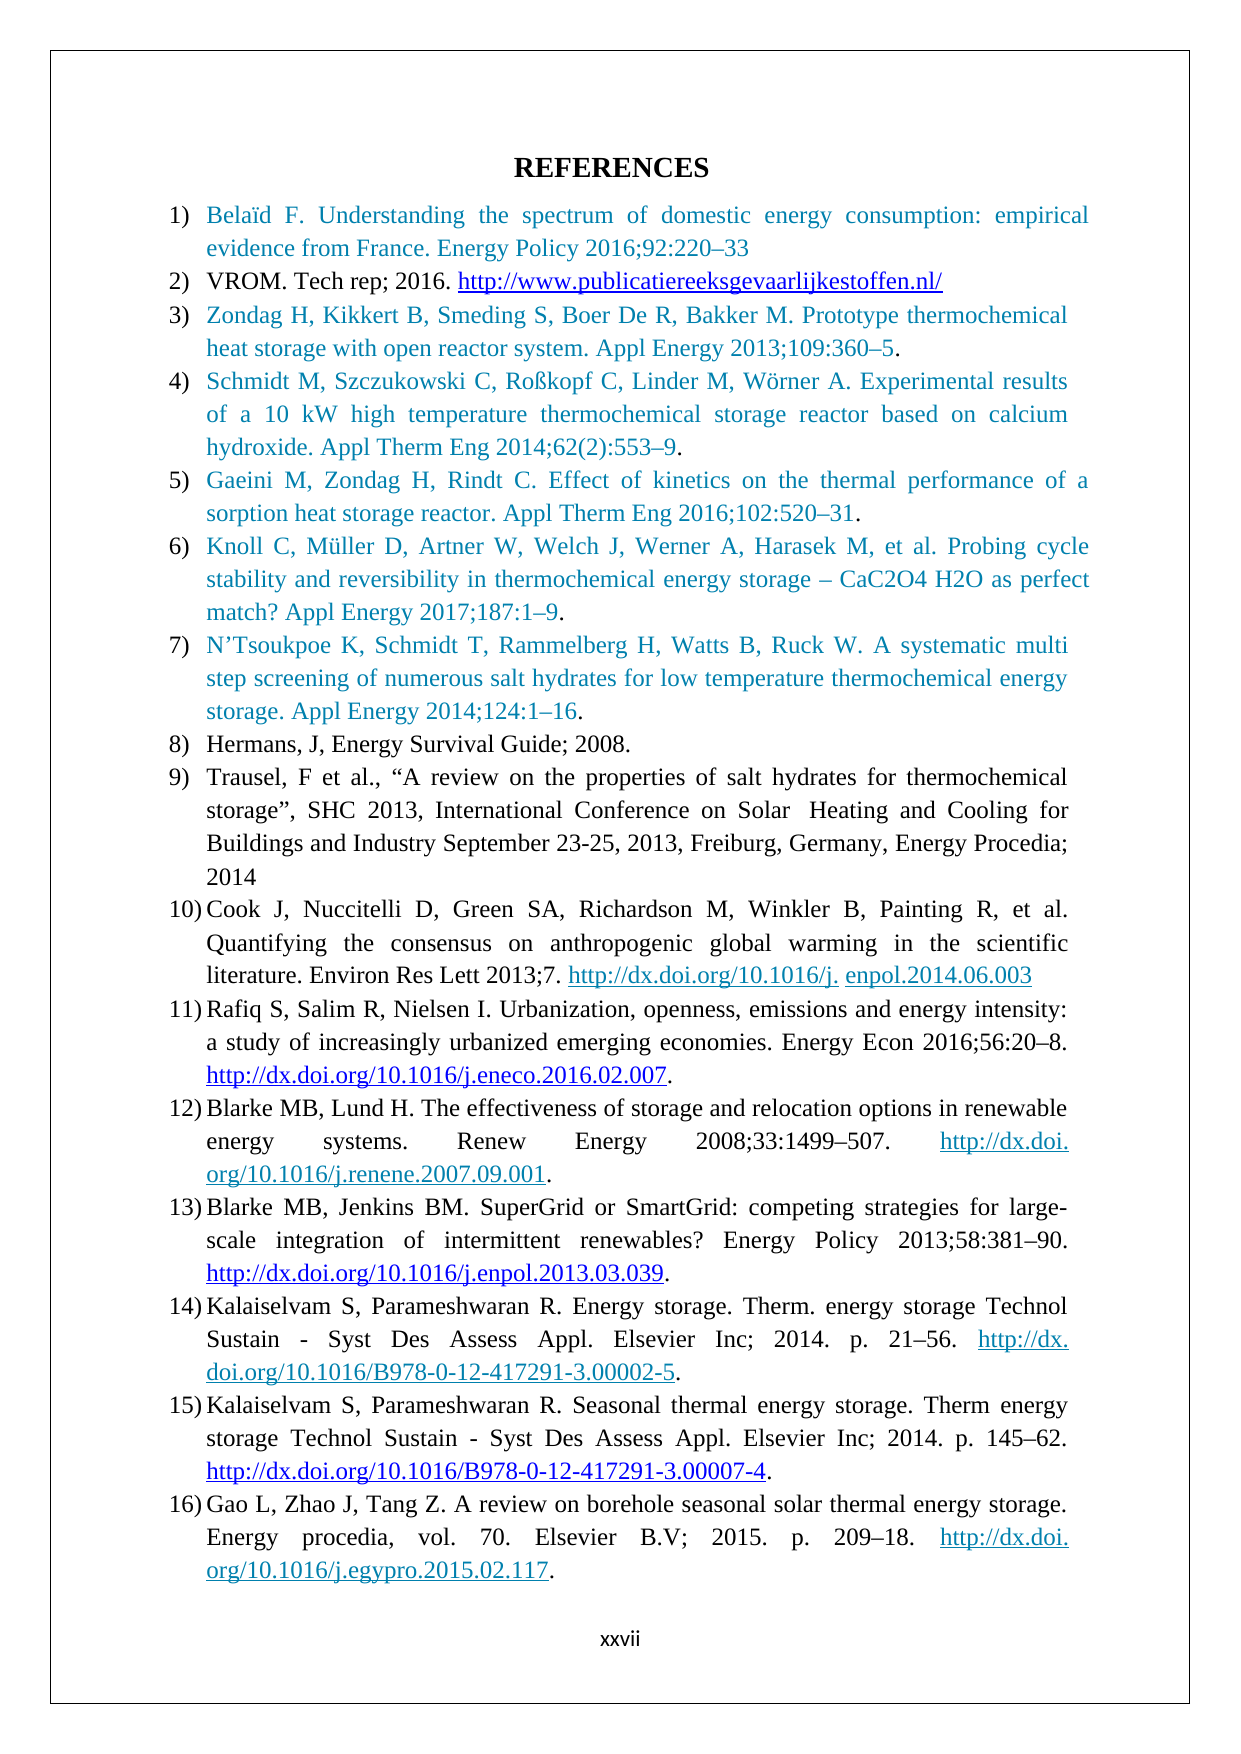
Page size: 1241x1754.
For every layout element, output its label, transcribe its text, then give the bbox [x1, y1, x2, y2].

list Trausel, F et al., “A review on the properties of salt hydrates for thermochemical storage”, SHC 2013, International Conference on Solar Heating and Cooling for Buildings and Industry September 23-25, 2013, Freiburg, Germany, Energy Procedia; 2014 [169, 762, 1069, 890]
text REFERENCES [150, 150, 1073, 183]
picture [490, 1366, 496, 1374]
picture [464, 705, 470, 713]
picture [218, 637, 223, 647]
list Zondag H, Kikkert B, Smeding S, Boer De R, Bakker M. Prototype thermochemical heat storage with open reactor system. Appl Energy 2013;109:360–5. [169, 300, 1069, 362]
list Gao L, Zhao J, Tang Z. A review on borehole seasonal solar thermal energy storage. Energy procedia, vol. 70. Elsevier B.V; 2015. p. 209–18. http://dx.doi. org/10.1016/j.egypro.2015.02.117. [169, 1489, 1069, 1584]
list Blarke MB, Lund H. The effectiveness of storage and relocation options in renewable energy systems. Renew Energy 2008;33:1499–507. http://dx.doi. org/10.1016/j.renene.2007.09.001. [169, 1093, 1069, 1187]
list Gaeini M, Zondag H, Rindt C. Effect of kinetics on the thermal performance of a sorption heat storage reactor. Appl Therm Eng 2016;102:520–31. [169, 465, 1090, 527]
list Hermans, J, Energy Survival Guide; 2008. [169, 729, 1069, 758]
picture [534, 441, 540, 449]
list Rafiq S, Salim R, Nielsen I. Urbanization, openness, emissions and energy intensity: a study of increasingly urbanized emerging economies. Energy Econ 2016;56:20–8. http://dx.doi.org/10.1016/j.eneco.2016.02.007. [169, 994, 1069, 1088]
list Belaïd F. Understanding the spectrum of domestic energy consumption: empirical evidence from France. Energy Policy 2016;92:220–33 [169, 200, 1090, 262]
list Kalaiselvam S, Parameshwaran R. Seasonal thermal energy storage. Therm energy storage Technol Sustain - Syst Des Assess Appl. Elsevier Inc; 2014. p. 145–62. http://dx.doi.org/10.1016/B978-0-12-417291-3.00007-4. [169, 1390, 1069, 1485]
picture [508, 705, 514, 713]
list Kalaiselvam S, Parameshwaran R. Energy storage. Therm. energy storage Technol Sustain - Syst Des Assess Appl. Elsevier Inc; 2014. p. 21–56. http://dx. doi.org/10.1016/B978-0-12-417291-3.00002-5. [169, 1291, 1069, 1386]
picture [945, 969, 951, 977]
picture [915, 573, 921, 581]
list VROM. Tech rep; 2016. http://www.publicatiereeksgevaarlijkestoffen.nl/ [169, 266, 1090, 295]
list N’Tsoukpoe K, Schmidt T, Rammelberg H, Watts B, Ruck W. A systematic multi step screening of numerous salt hydrates for low temperature thermochemical energy storage. Appl Energy 2014;124:1–16. [169, 630, 1069, 725]
list Blarke MB, Jenkins BM. SuperGrid or SmartGrid: competing strategies for large-scale integration of intermittent renewables? Energy Policy 2013;58:381–90. http://dx.doi.org/10.1016/j.enpol.2013.03.039. [169, 1192, 1069, 1287]
list Cook J, Nuccitelli D, Green SA, Richardson M, Winkler B, Painting R, et al. Quantifying the consensus on anthropogenic global warming in the scientific literature. Environ Res Lett 2013;7. http://dx.doi.org/10.1016/j. enpol.2014.06.003 [169, 894, 1069, 989]
list Knoll C, Müller D, Artner W, Welch J, Werner A, Harasek M, et al. Probing cycle stability and reversibility in thermochemical energy storage – CaC2O4 H2O as perfect match? Appl Energy 2017;187:1–9. [169, 531, 1090, 626]
list Schmidt M, Szczukowski C, Roßkopf C, Linder M, Wörner A. Experimental results of a 10 kW high temperature thermochemical storage reactor based on calcium hydroxide. Appl Therm Eng 2014;62(2):553–9. [169, 366, 1069, 461]
